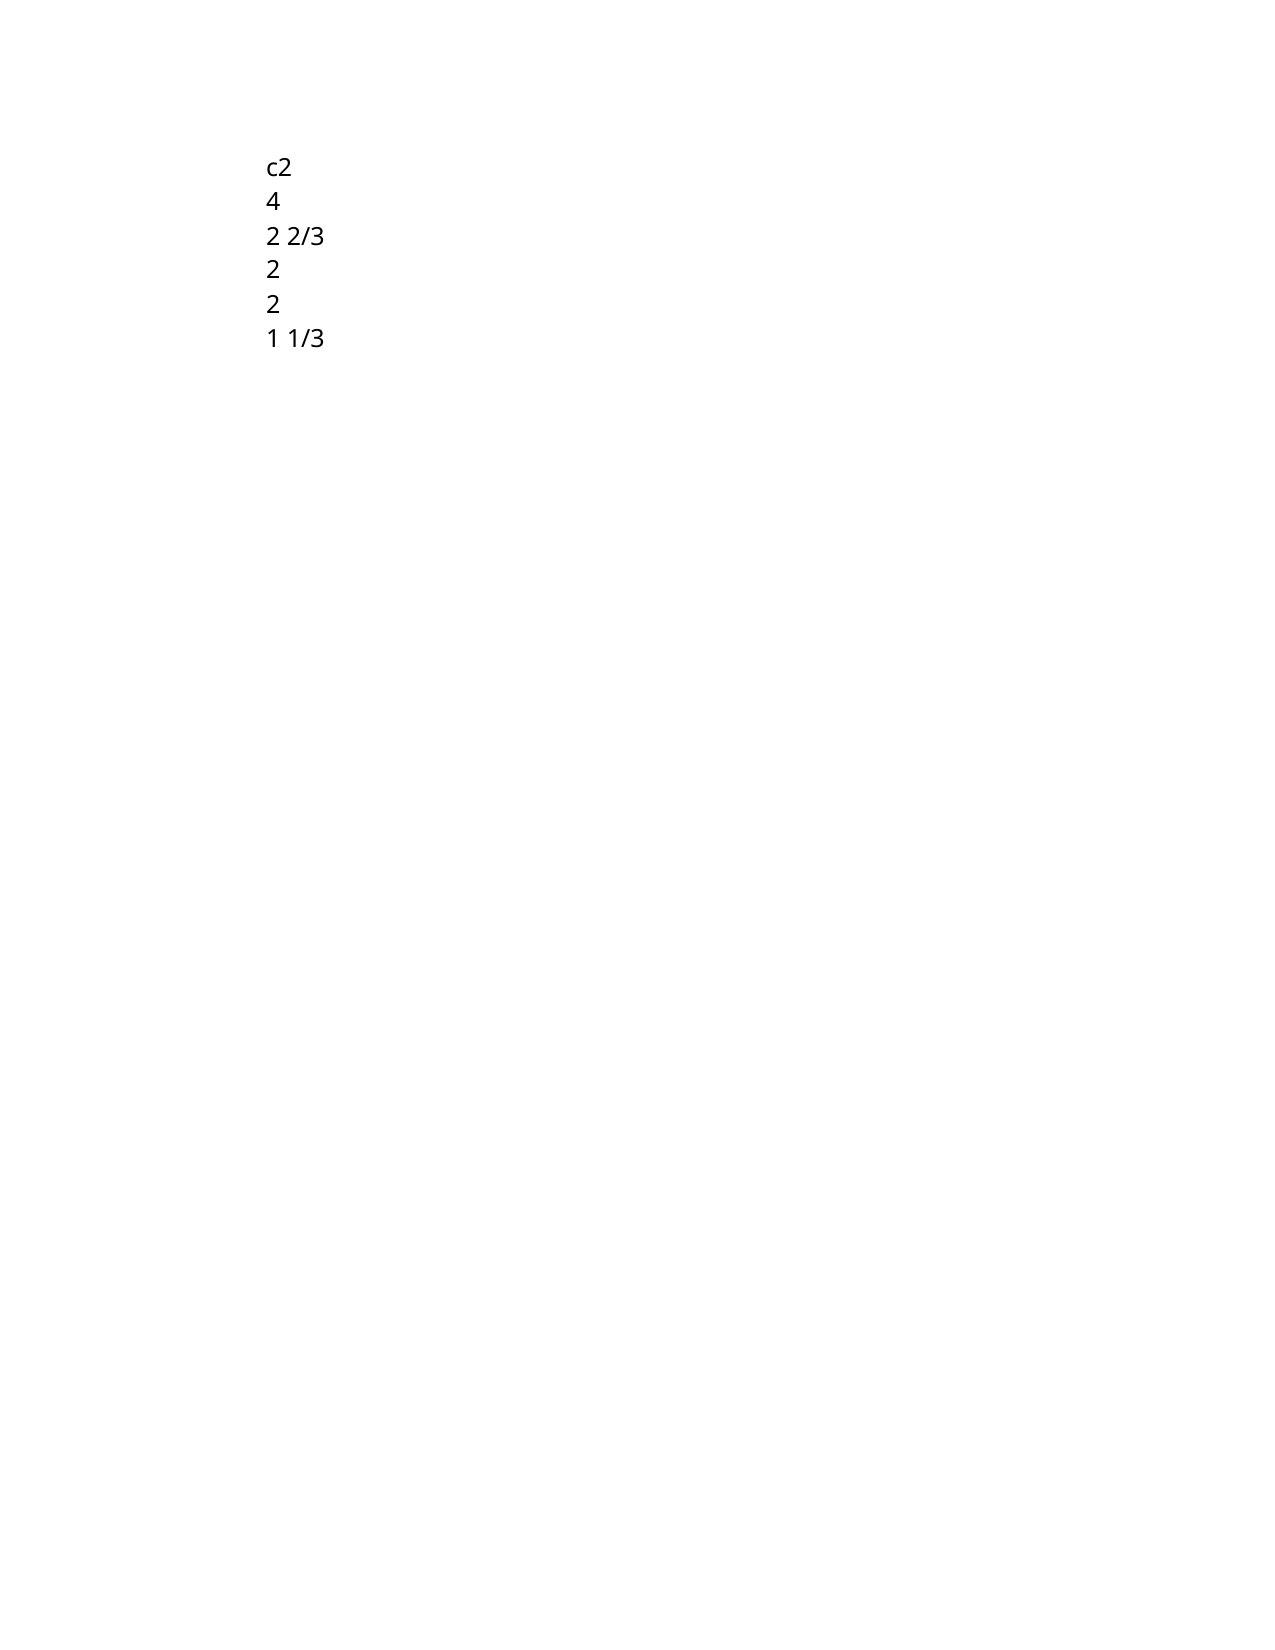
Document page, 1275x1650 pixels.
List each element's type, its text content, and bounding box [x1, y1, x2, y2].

text 2 [266, 286, 1098, 320]
text 4 [266, 184, 1098, 218]
text 2 2/3 [266, 218, 1098, 252]
text 2 [266, 252, 1098, 286]
text c2 [266, 150, 1098, 184]
text 1 1/3 [266, 320, 1098, 354]
